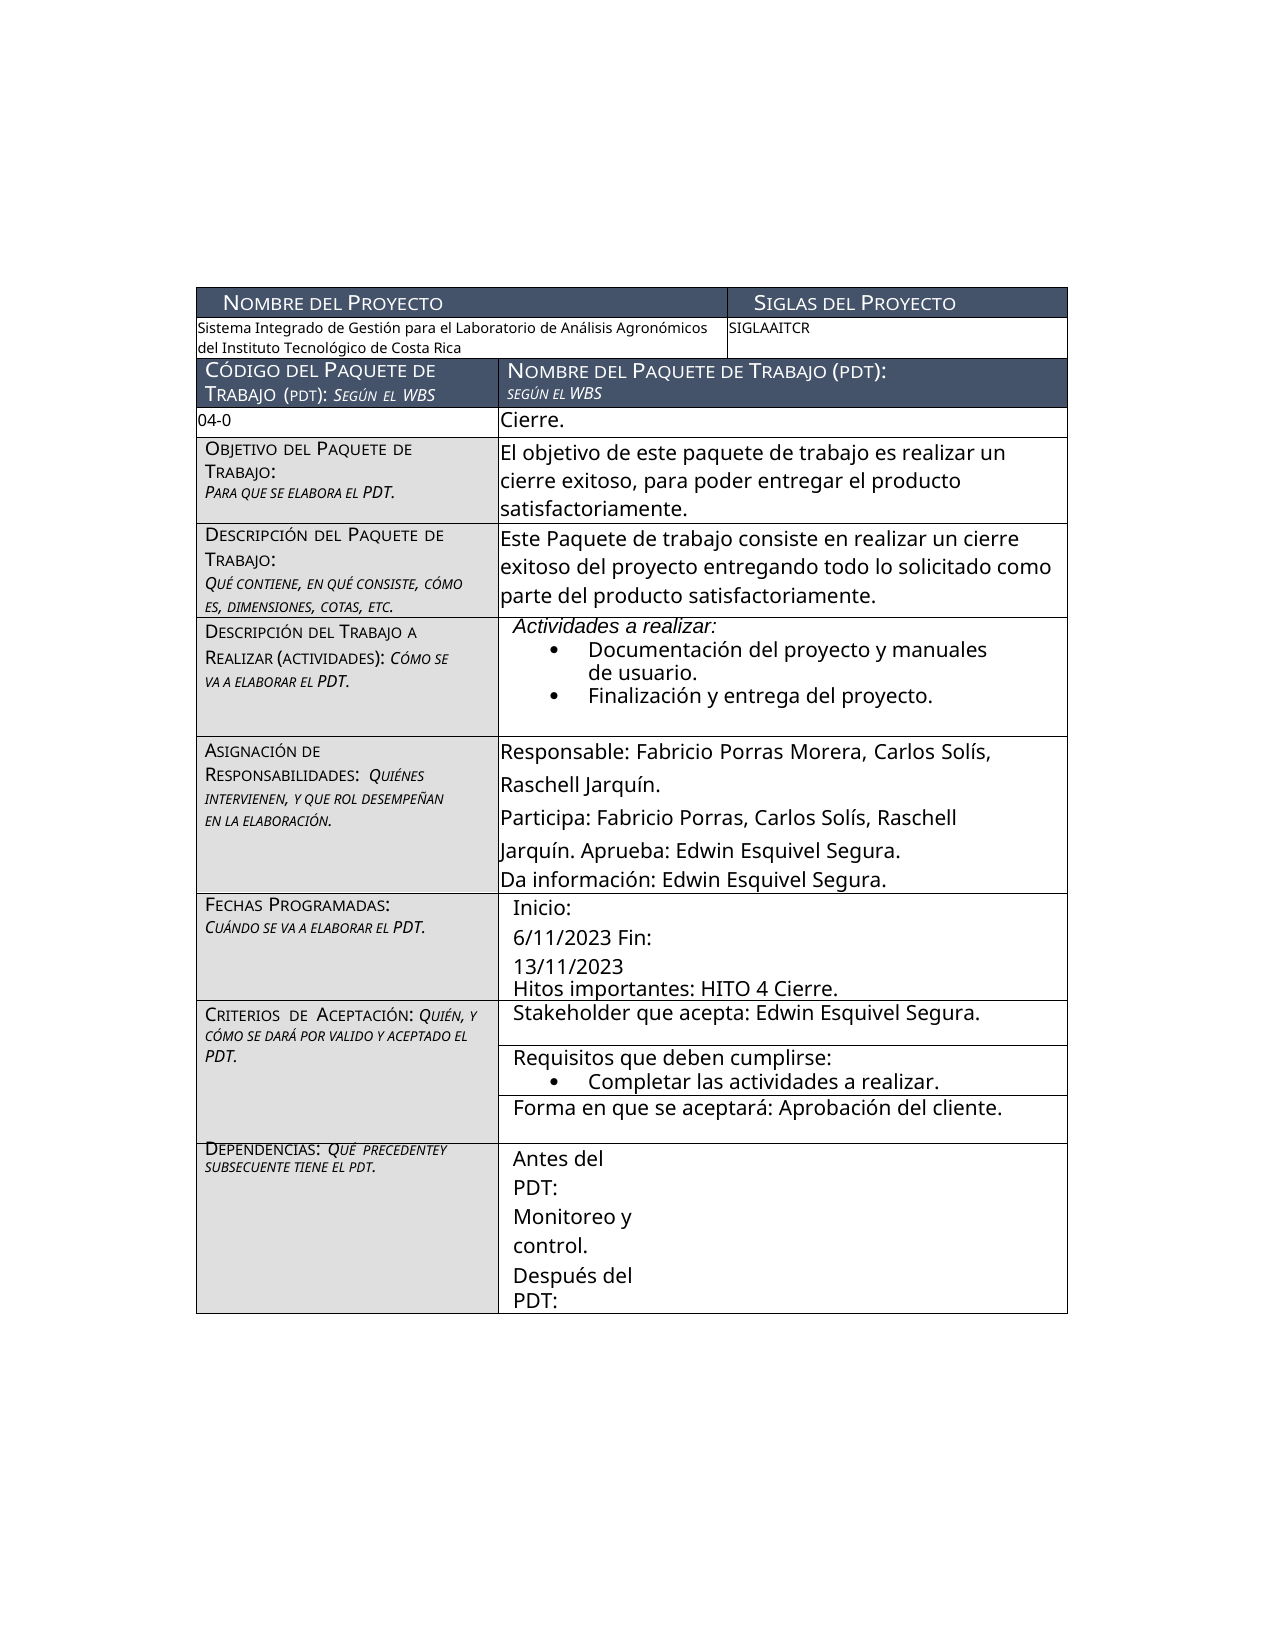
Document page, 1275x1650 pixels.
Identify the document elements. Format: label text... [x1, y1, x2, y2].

table_cell OBJETIVO DEL PAQUETE DE TRABAJO: PARA QUE SE ELABORA EL PDT. [197, 438, 498, 523]
table_cell Antes del PDT: Monitoreo y control. Después del PDT: [499, 1144, 1067, 1313]
table_cell Inicio: 6/11/2023 Fin: 13/11/2023 Hitos importantes: HITO 4 Cierre. [499, 894, 1067, 1000]
table_header SIGLAS DEL PROYECTO [728, 288, 1067, 317]
table_cell DESCRIPCIÓN DEL PAQUETE DE TRABAJO: QUÉ CONTIENE, EN QUÉ CONSISTE, CÓMO ES, DIMENSIONES, COTAS, ETC. [197, 524, 498, 617]
table_cell Este Paquete de trabajo consiste en realizar un cierre exitoso del proyecto entregando todo lo solicitado como parte del producto satisfactoriamente. [499, 524, 1067, 617]
table_cell Stakeholder que acepta: Edwin Esquivel Segura. [499, 1001, 1067, 1045]
table_cell FECHAS PROGRAMADAS: CUÁNDO SE VA A ELABORAR EL PDT. [197, 894, 498, 1000]
table_cell CRITERIOS DE ACEPTACIÓN: QUIÉN, Y CÓMO SE DARÁ POR VALIDO Y ACEPTADO EL PDT. [197, 1001, 498, 1143]
table_header NOMBRE DEL PROYECTO [197, 288, 727, 317]
table_cell Cierre. [499, 408, 1067, 437]
table_cell SIGLAAITCR [728, 318, 1067, 357]
table_cell Responsable: Fabricio Porras Morera, Carlos Solís, Raschell Jarquín. Participa: Fabricio Porras, Carlos Solís, Raschell Jarquín. Aprueba: Edwin Esquivel Segura. Da información: Edwin Esquivel Segura. [499, 737, 1067, 892]
table_cell El objetivo de este paquete de trabajo es realizar un cierre exitoso, para poder entregar el producto satisfactoriamente. [499, 438, 1067, 523]
table_cell Forma en que se aceptará: Aprobación del cliente. [499, 1096, 1067, 1143]
table_cell CÓDIGO DEL PAQUETE DE TRABAJO (PDT): SEGÚN EL WBS [197, 359, 498, 407]
table_cell DEPENDENCIAS: QUÉ PRECEDENTEY SUBSECUENTE TIENE EL PDT. [197, 1144, 498, 1313]
table_cell Requisitos que deben cumplirse: Completar las actividades a realizar. [499, 1046, 1067, 1095]
table_cell Sistema Integrado de Gestión para el Laboratorio de Análisis Agronómicos del Instituto Tecnológico de Costa Rica [197, 318, 727, 357]
table_cell NOMBRE DEL PAQUETE DE TRABAJO (PDT): SEGÚN EL WBS [499, 359, 1067, 407]
table_cell ASIGNACIÓN DE RESPONSABILIDADES: QUIÉNES INTERVIENEN, Y QUE ROL DESEMPEÑAN EN LA ELABORACIÓN. [197, 737, 498, 892]
table_cell 04-0 [197, 408, 498, 437]
table_cell Actividades a realizar: Documentación del proyecto y manuales de usuario. Finalización y entrega del proyecto. [499, 618, 1067, 736]
table_cell DESCRIPCIÓN DEL TRABAJO A REALIZAR (ACTIVIDADES): CÓMO SE VA A ELABORAR EL PDT. [197, 618, 498, 736]
